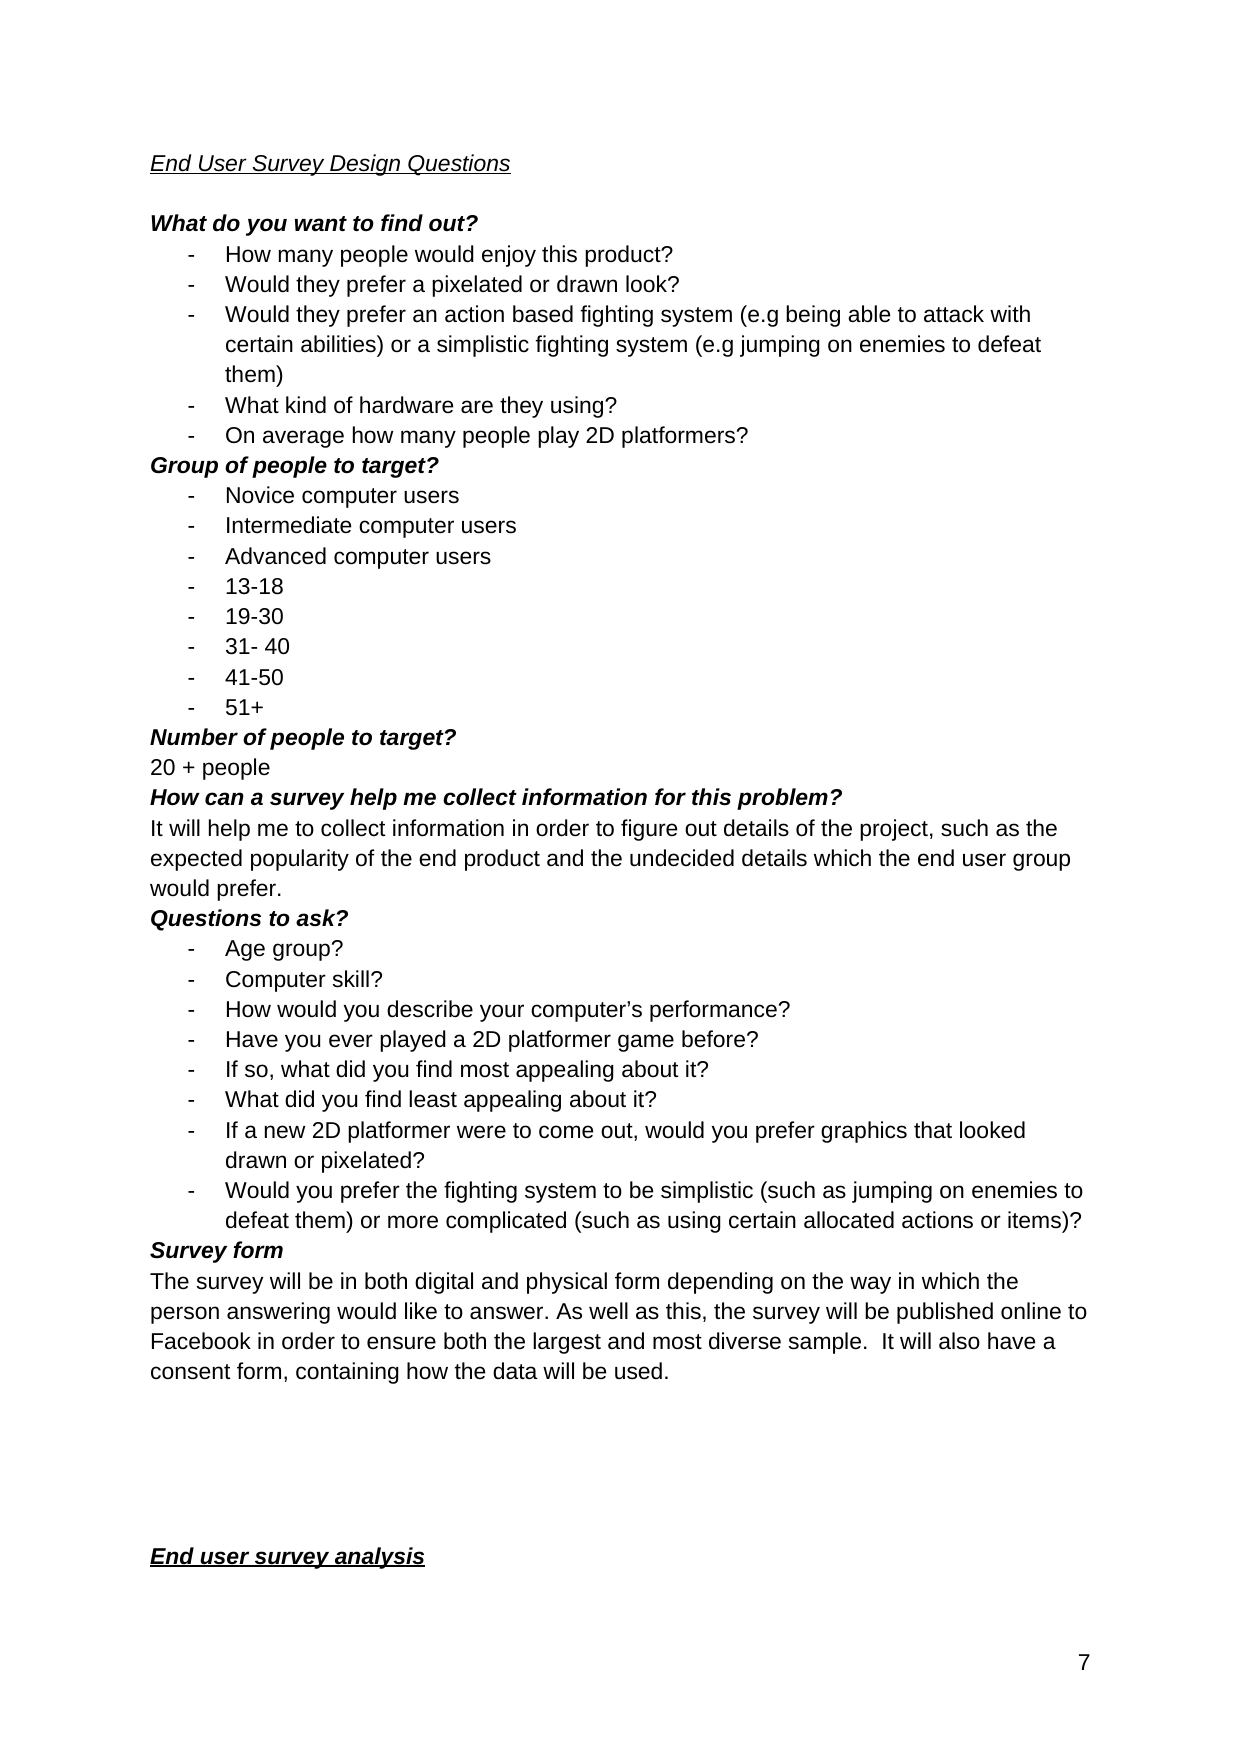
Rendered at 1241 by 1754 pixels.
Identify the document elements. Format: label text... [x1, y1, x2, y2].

list Would they prefer an action based fighting system (e.g being able to attack with certain abilities) or a simplistic fighting system (e.g jumping on enemies to defeat them) [187, 301, 1090, 388]
text The survey will be in both digital and physical form depending on the way in which the person answering would like to answer. As well as this, the survey will be published online to Facebook in order to ensure both the largest and most diverse sample. It will also have a consent form, containing how the data will be used. [150, 1268, 1090, 1385]
list Intermediate computer users [187, 512, 1090, 539]
list Age group? [187, 935, 1090, 962]
list If a new 2D platformer were to come out, would you prefer graphics that looked drawn or pixelated? [187, 1117, 1090, 1173]
list 41-50 [187, 663, 1090, 690]
text Group of people to target? [150, 452, 1090, 478]
list Would they prefer a pixelated or drawn look? [187, 271, 1090, 297]
list Would you prefer the fighting system to be simplistic (such as jumping on enemies to defeat them) or more complicated (such as using certain allocated actions or items)? [187, 1177, 1090, 1234]
list Computer skill? [187, 966, 1090, 992]
list How would you describe your computer’s performance? [187, 996, 1090, 1022]
text Survey form [150, 1237, 1090, 1264]
list 51+ [187, 694, 1090, 720]
list 13-18 [187, 573, 1090, 599]
text How can a survey help me collect information for this problem? [150, 784, 1090, 811]
list Have you ever played a 2D platformer game before? [187, 1026, 1090, 1052]
list What kind of hardware are they using? [187, 392, 1090, 418]
text Number of people to target? [150, 724, 1090, 750]
text End User Survey Design Questions [150, 150, 1090, 176]
text It will help me to collect information in order to figure out details of the project, such as the expected popularity of the end product and the undecided details which the end user group would prefer. [150, 814, 1090, 901]
list 31- 40 [187, 633, 1090, 660]
list 19-30 [187, 603, 1090, 629]
list If so, what did you find most appealing about it? [187, 1056, 1090, 1083]
list How many people would enjoy this product? [187, 241, 1090, 267]
list On average how many people play 2D platformers? [187, 422, 1090, 448]
text Questions to ask? [150, 905, 1090, 932]
text What do you want to find out? [150, 210, 1090, 237]
text End user survey analysis [150, 1543, 1090, 1569]
list Novice computer users [187, 482, 1090, 509]
text 20 + people [150, 754, 1090, 781]
list What did you find least appealing about it? [187, 1086, 1090, 1113]
list Advanced computer users [187, 543, 1090, 569]
